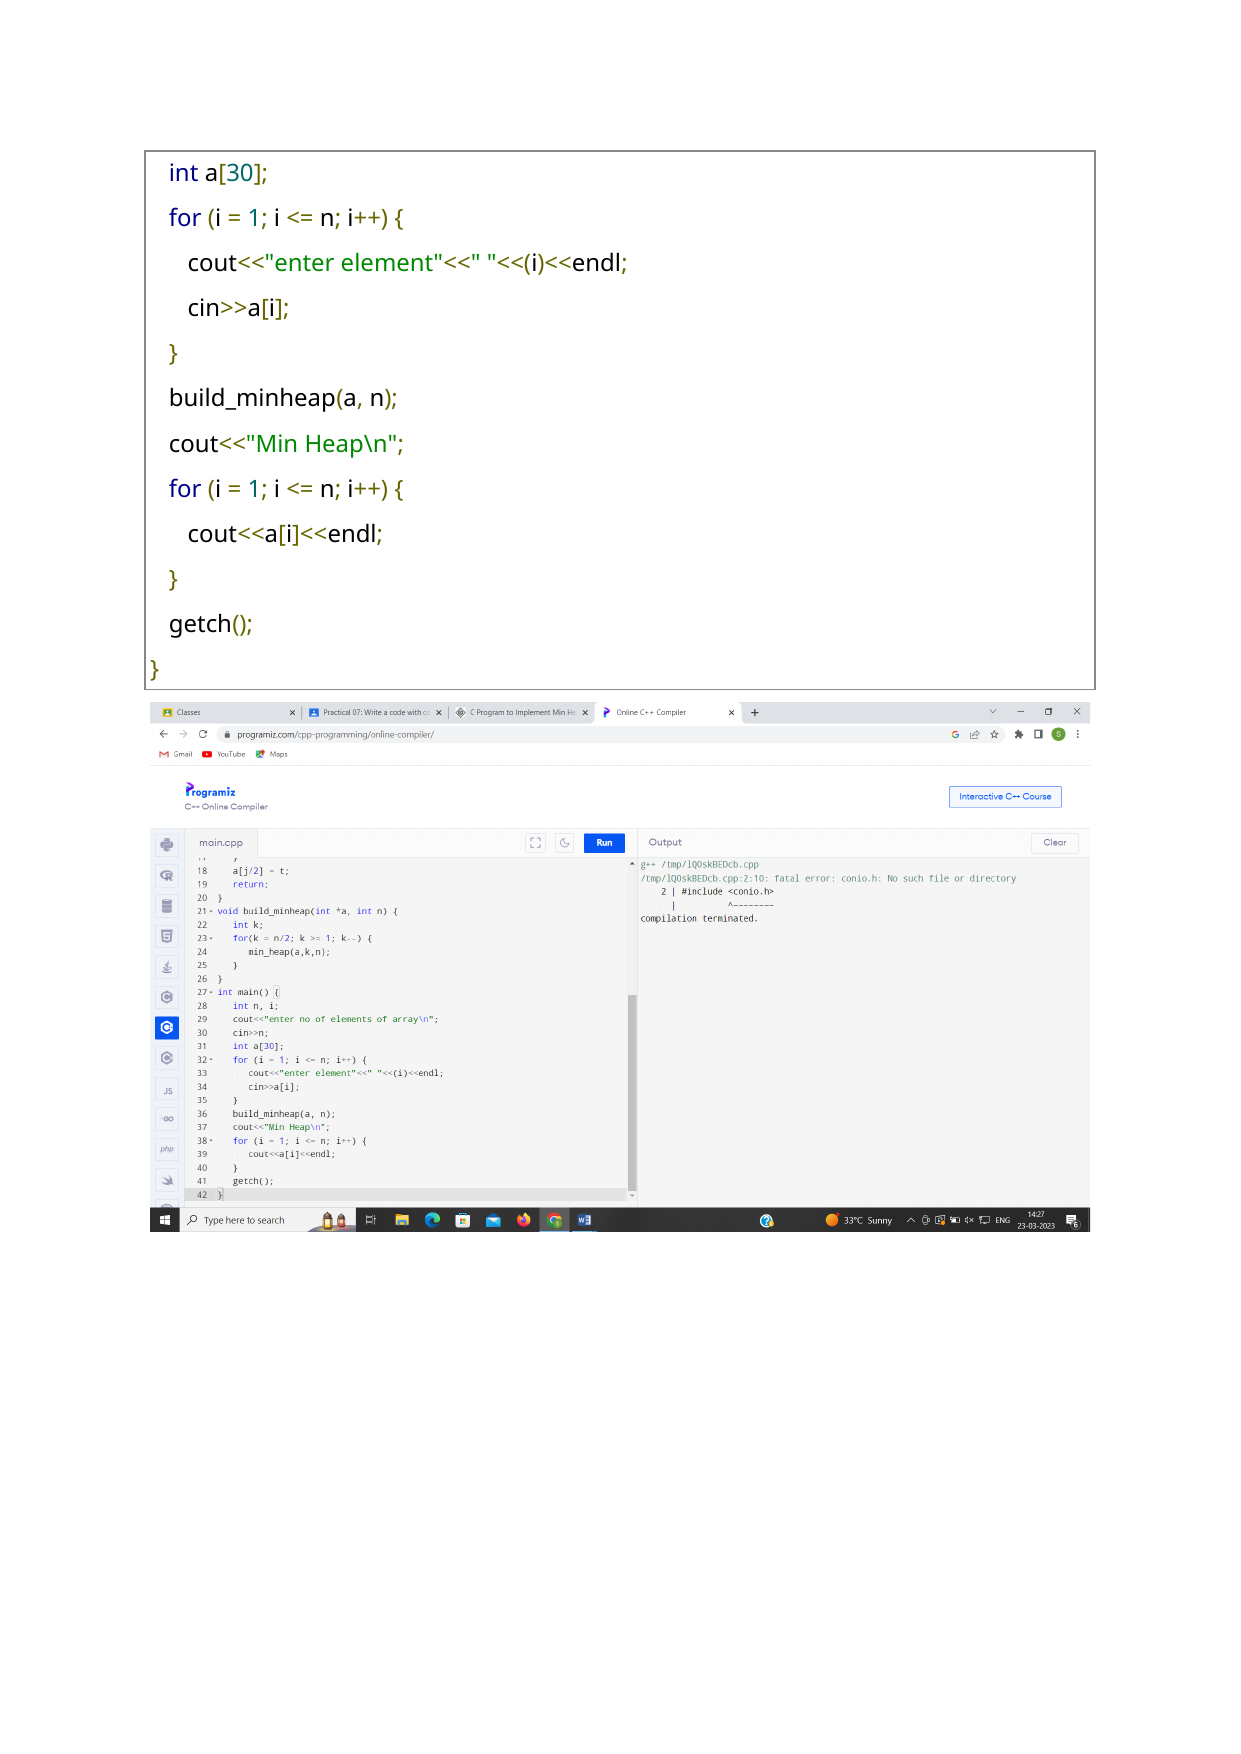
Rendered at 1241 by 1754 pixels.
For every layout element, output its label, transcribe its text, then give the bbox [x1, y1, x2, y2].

text cout<<a[i]<<endl; [146, 511, 1094, 549]
text getch(); [146, 601, 1094, 639]
text cout<<"Min Heap\n"; [146, 421, 1094, 459]
text cin>>a[i]; [146, 285, 1094, 324]
text } [146, 646, 1094, 689]
text for (i = 1; i <= n; i++) { [146, 195, 1094, 233]
text cout<<"enter element"<<" "<<(i)<<endl; [146, 240, 1094, 278]
text build_minheap(a, n); [146, 376, 1094, 414]
picture [150, 702, 1091, 1232]
text } [146, 556, 1094, 594]
text for (i = 1; i <= n; i++) { [146, 466, 1094, 504]
text } [146, 330, 1094, 369]
text int a[30]; [146, 152, 1094, 188]
